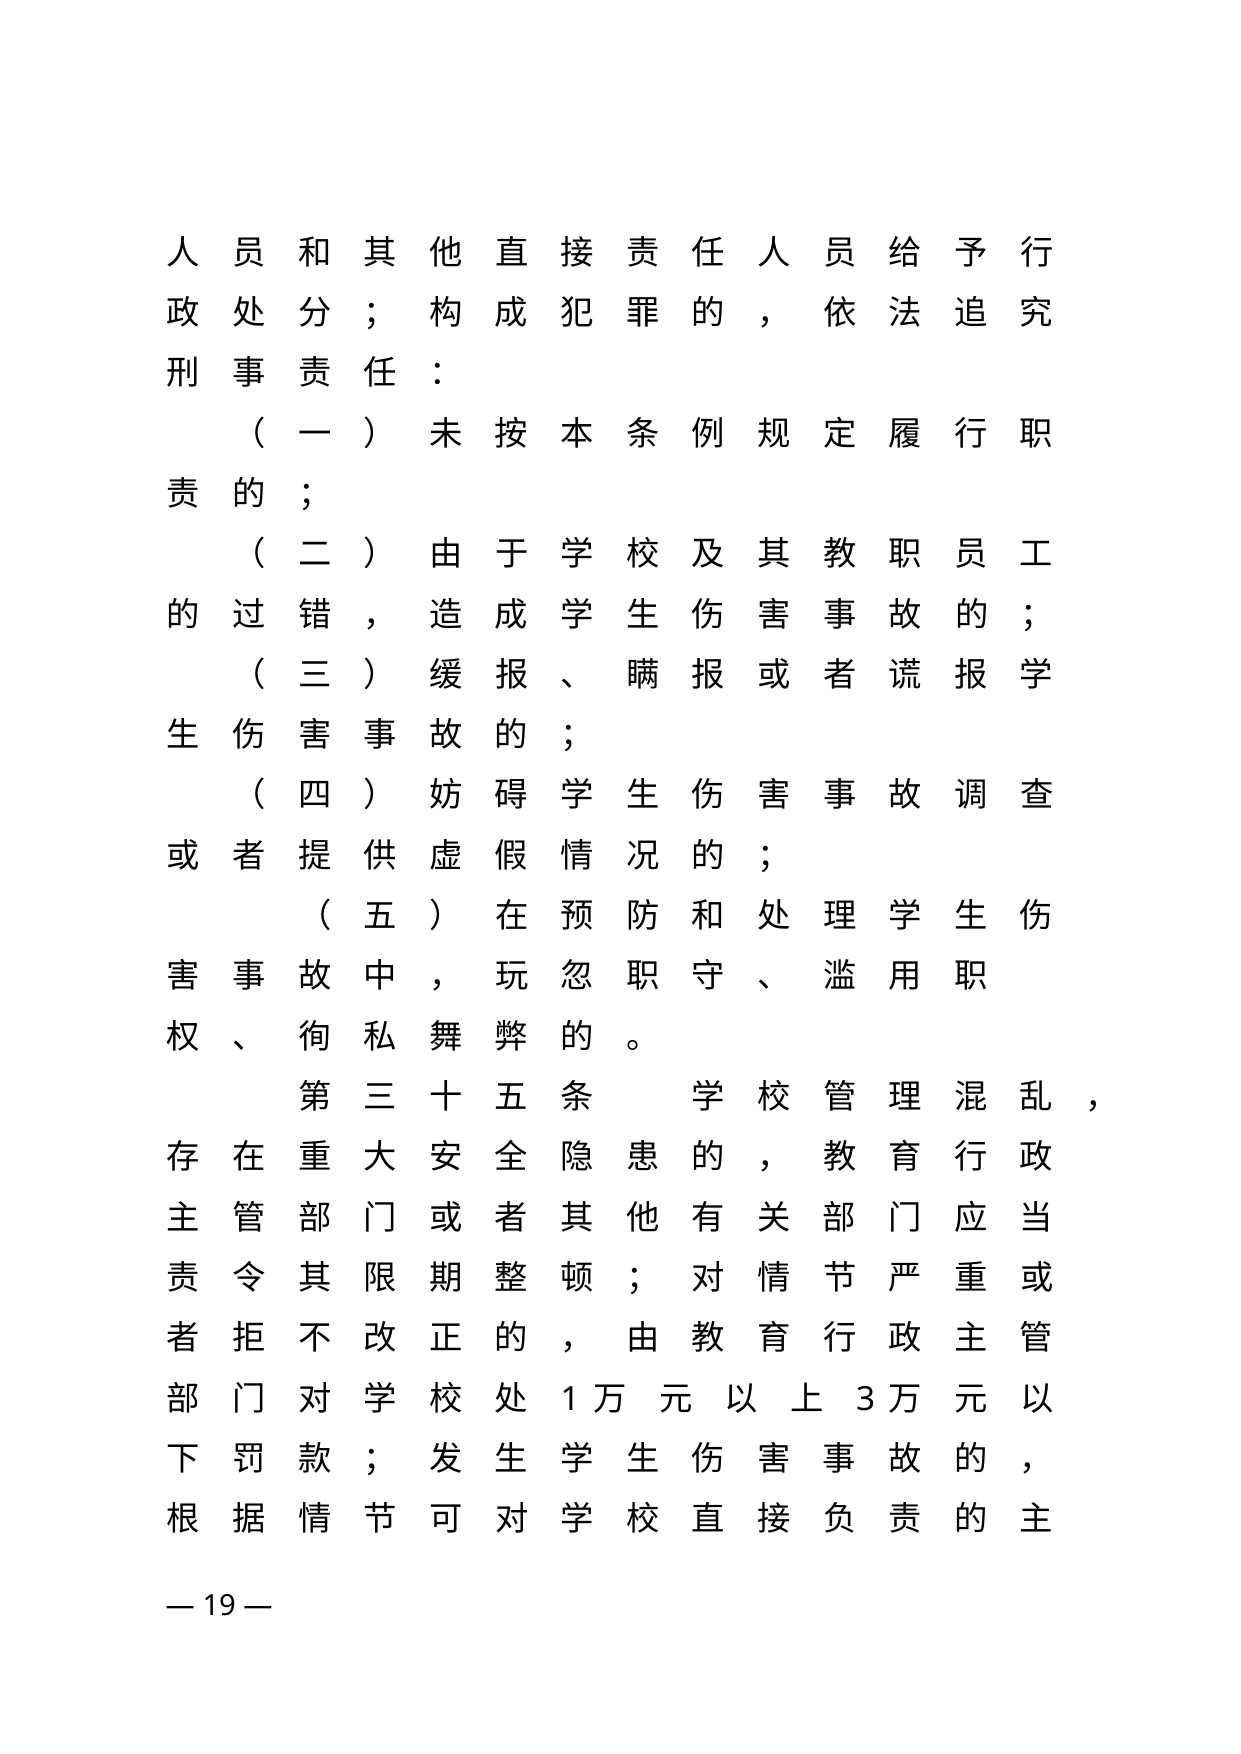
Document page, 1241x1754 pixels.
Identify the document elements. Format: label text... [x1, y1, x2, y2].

text （三）缓报、瞒报或者谎报学生伤害事故的； [167, 642, 1085, 762]
text （五）在预防和处理学生伤害事故中，玩忽职守、滥用职 [167, 883, 1085, 1003]
text （一）未按本条例规定履行职责的； [167, 400, 1085, 521]
text （四）妨碍学生伤害事故调查或者提供虚假情况的； [167, 762, 1085, 883]
text 权、徇私舞弊的。 [167, 1003, 1085, 1064]
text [167, 219, 1085, 400]
text （二）由于学校及其教职员工的过错，造成学生伤害事故的； [167, 521, 1085, 642]
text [167, 1064, 1085, 1546]
